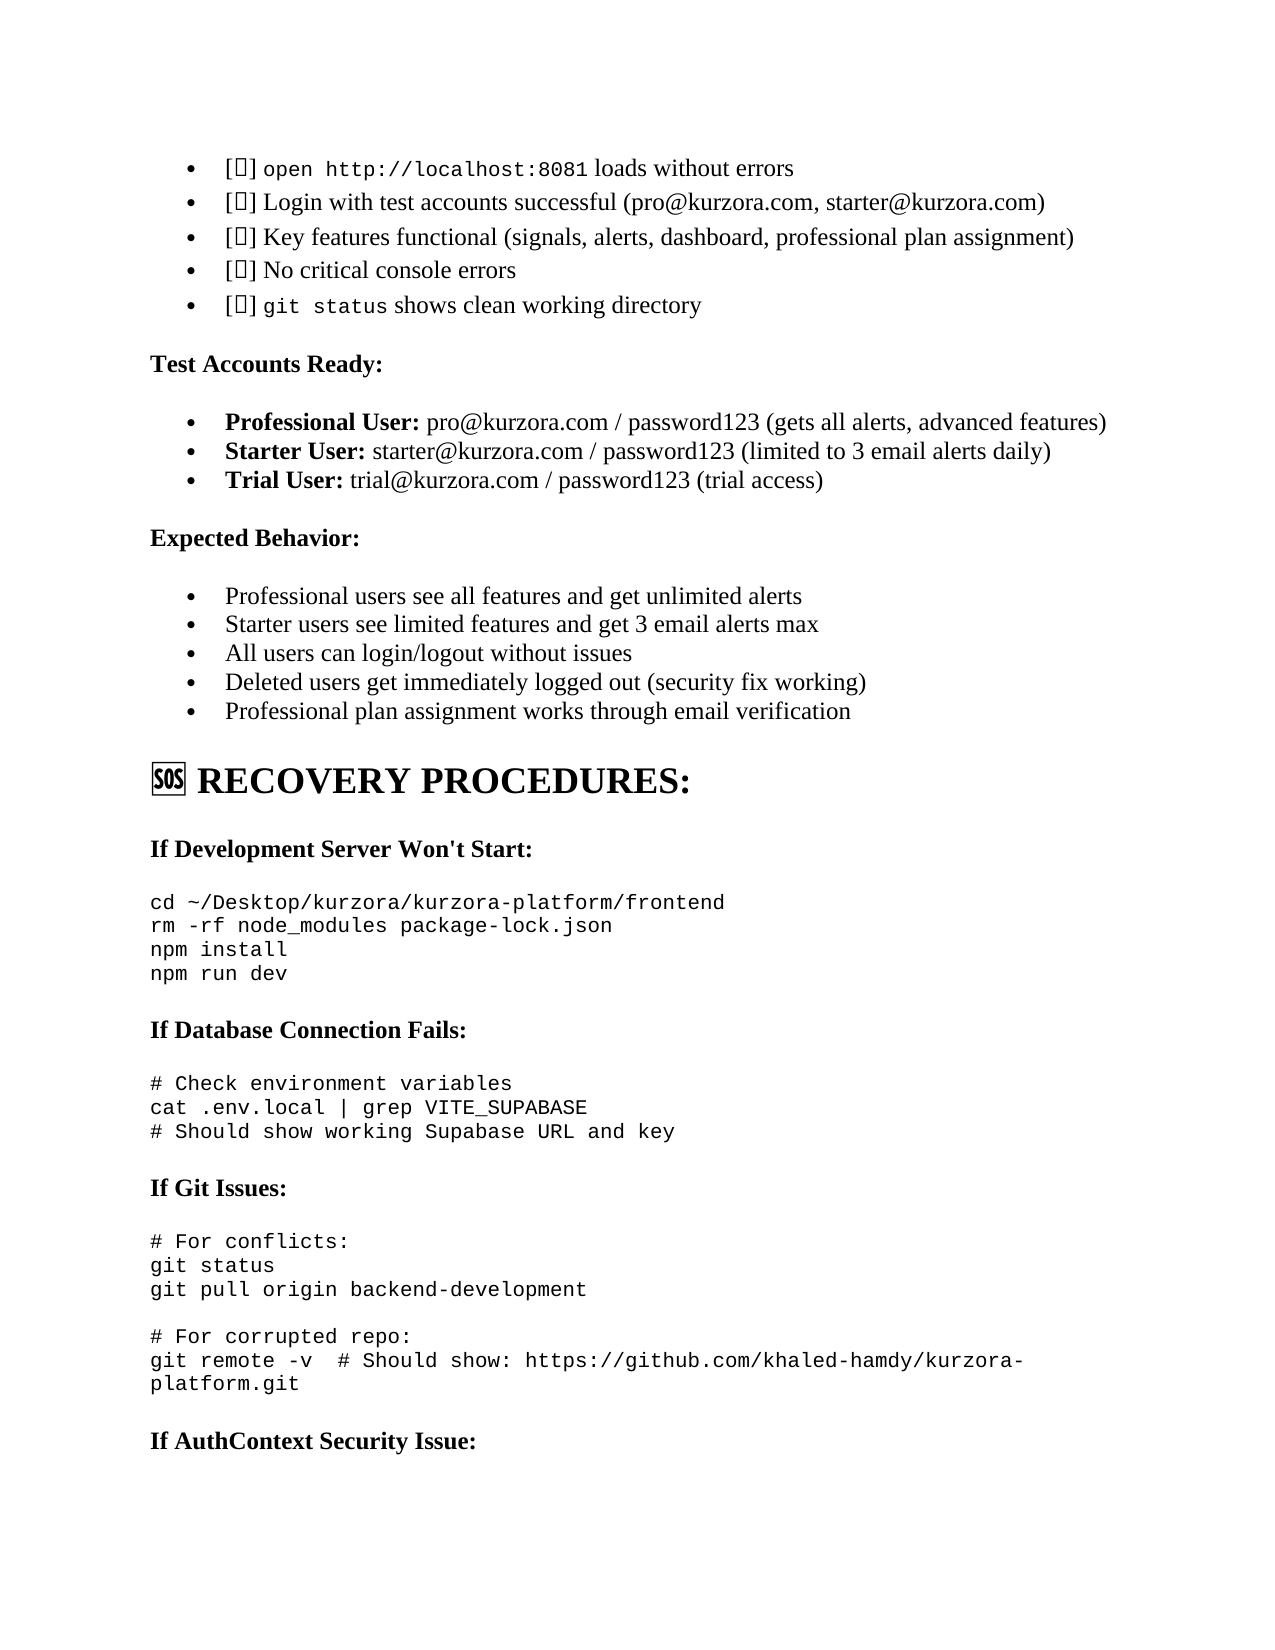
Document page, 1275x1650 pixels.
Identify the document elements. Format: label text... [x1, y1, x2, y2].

text git status [150, 1255, 1125, 1279]
text If Git Issues: [150, 1173, 1125, 1202]
text cat .env.local | grep VITE_SUPABASE [150, 1097, 1125, 1121]
list [✅] git status shows clean working directory [187, 286, 1125, 320]
list Professional users see all features and get unlimited alerts [187, 581, 1125, 609]
text # Check environment variables [150, 1073, 1125, 1097]
list Deleted users get immediately logged out (security fix working) [187, 667, 1125, 696]
text # For corrupted repo: [150, 1326, 1125, 1350]
text git pull origin backend-development [150, 1279, 1125, 1302]
list Professional plan assignment works through email verification [187, 696, 1125, 724]
list [✅] open http://localhost:8081 loads without errors [187, 150, 1125, 184]
list Professional User: pro@kurzora.com / password123 (gets all alerts, advanced features) [187, 407, 1125, 436]
list Trial User: trial@kurzora.com / password123 (trial access) [187, 465, 1125, 494]
list Starter users see limited features and get 3 email alerts max [187, 609, 1125, 638]
text Expected Behavior: [150, 523, 1125, 552]
list All users can login/logout without issues [187, 638, 1125, 667]
text Test Accounts Ready: [150, 349, 1125, 378]
list [✅] Key features functional (signals, alerts, dashboard, professional plan assignment) [187, 218, 1125, 252]
text If Development Server Won't Start: [150, 834, 1125, 863]
text 🆘 RECOVERY PROCEDURES: [150, 754, 1125, 805]
text If AuthContext Security Issue: [150, 1426, 1125, 1455]
text If Database Connection Fails: [150, 1016, 1125, 1044]
text npm install [150, 939, 1125, 963]
text git remote -v # Should show: https://github.com/khaled-hamdy/kurzora-platform.git [150, 1350, 1125, 1397]
list Starter User: starter@kurzora.com / password123 (limited to 3 email alerts daily) [187, 436, 1125, 465]
text rm -rf node_modules package-lock.json [150, 915, 1125, 939]
text npm run dev [150, 963, 1125, 986]
text # Should show working Supabase URL and key [150, 1121, 1125, 1144]
text # For conflicts: [150, 1231, 1125, 1255]
list [✅] No critical console errors [187, 252, 1125, 286]
list [✅] Login with test accounts successful (pro@kurzora.com, starter@kurzora.com) [187, 184, 1125, 218]
text cd ~/Desktop/kurzora/kurzora-platform/frontend [150, 892, 1125, 915]
